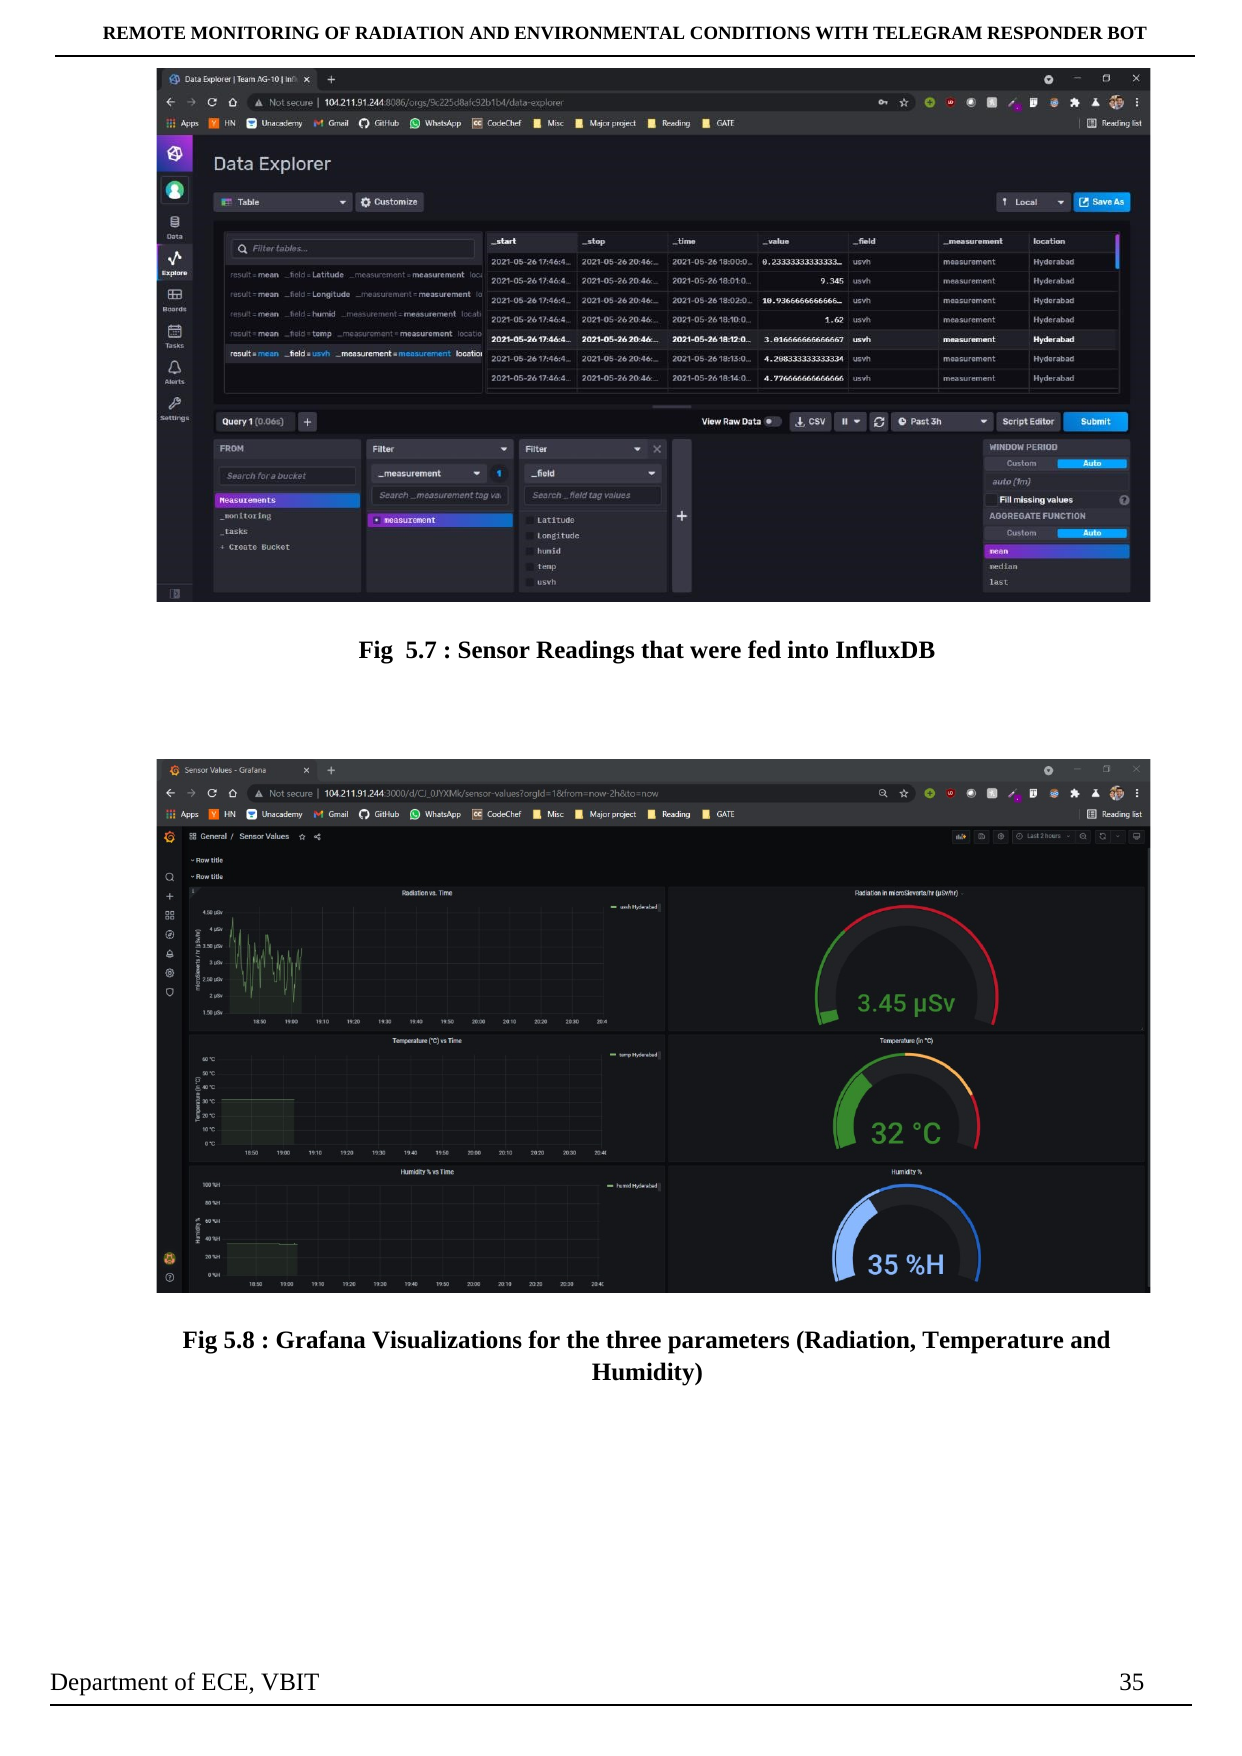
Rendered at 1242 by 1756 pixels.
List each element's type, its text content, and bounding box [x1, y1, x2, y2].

picture [156, 759, 1151, 1293]
subtitle Fig 5.7 : Sensor Readings that were fed into InfluxDB [144, 635, 1150, 663]
text Fig 5.8 : Grafana Visualizations for the three parameters (Radiation, Temperature and Humidity) [144, 1326, 1150, 1385]
picture [156, 68, 1151, 602]
